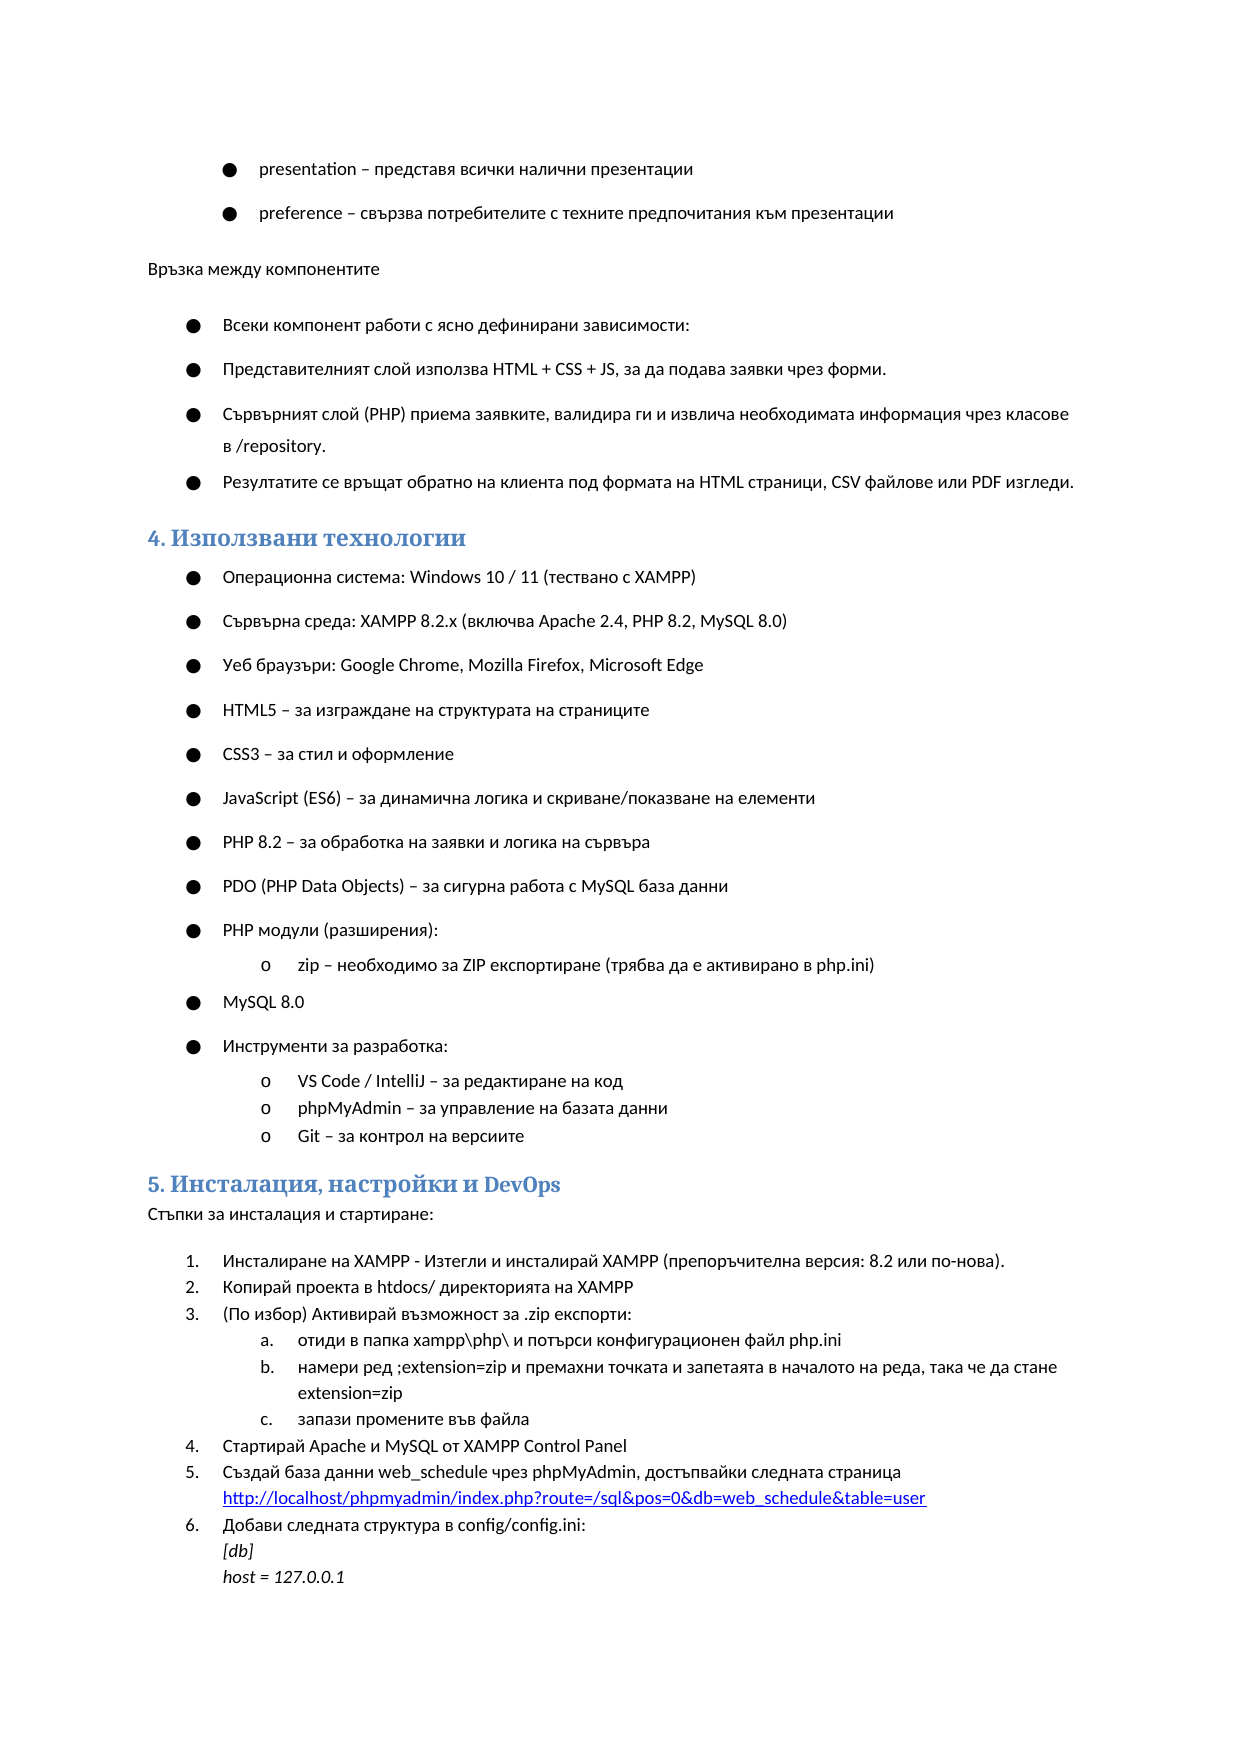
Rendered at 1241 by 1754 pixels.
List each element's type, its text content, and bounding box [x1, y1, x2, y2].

list phpMyAdmin – за управление на базата данни [260, 1096, 1093, 1120]
list Уеб браузъри: Google Chrome, Mozilla Firefox, Microsoft Edge [185, 644, 1093, 682]
list Сървърният слой (PHP) приема заявките, валидира ги и извлича необходимата информация чрез класове в /repository. [185, 392, 1093, 457]
list Стартирай Apache и MySQL от XAMPP Control Panel [185, 1434, 1093, 1457]
list MySQL 8.0 [185, 981, 1093, 1019]
subtitle 4. Използвани технологии [148, 526, 1093, 552]
list PHP 8.2 – за обработка на заявки и логика на сървъра [185, 821, 1093, 859]
list presentation – представя всички налични презентации [221, 148, 1093, 186]
list Всеки компонент работи с ясно дефинирани зависимости: [185, 304, 1093, 342]
list Операционна система: Windows 10 / 11 (тествано с XAMPP) [185, 556, 1093, 594]
list Копирай проекта в htdocs/ директорията на XAMPP [185, 1276, 1093, 1299]
list запази промените във файла [260, 1407, 1093, 1430]
list Представителният слой използва HTML + CSS + JS, за да подава заявки чрез форми. [185, 348, 1093, 387]
subtitle 5. Инсталация, настройки и DevOps [148, 1172, 1093, 1198]
list JavaScript (ES6) – за динамична логика и скриване/показване на елементи [185, 777, 1093, 815]
text Стъпки за инсталация и стартиране: [148, 1202, 1093, 1225]
list (По избор) Активирай възможност за .zip експорти: [185, 1302, 1093, 1325]
list Git – за контрол на версиите [260, 1124, 1093, 1148]
list Сървърна среда: XAMPP 8.2.x (включва Apache 2.4, PHP 8.2, MySQL 8.0) [185, 600, 1093, 638]
list CSS3 – за стил и оформление [185, 732, 1093, 771]
list отиди в папка xampp\php\ и потърси конфигурационен файл php.ini [260, 1328, 1093, 1351]
list намери ред ;extension=zip и премахни точката и запетаята в началото на реда, така че да стане extension=zip [260, 1355, 1093, 1404]
text Връзка между компонентите [148, 257, 1093, 280]
text host = 127.0.0.1 [223, 1566, 1093, 1588]
list VS Code / IntelliJ – за редактиране на код [260, 1069, 1093, 1093]
list Инсталиране на XAMPP - Изтегли и инсталирай XAMPP (препоръчителна версия: 8.2 или по-нова). [185, 1249, 1093, 1272]
list Резултатите се връщат обратно на клиента под формата на HTML страници, CSV файлове или PDF изгледи. [185, 461, 1093, 499]
list PDO (PHP Data Objects) – за сигурна работа с MySQL база данни [185, 865, 1093, 903]
list PHP модули (разширения): [185, 909, 1093, 947]
text [db] [223, 1539, 1093, 1562]
list Добави следната структура в config/config.ini: [185, 1513, 1093, 1536]
list Инструменти за разработка: [185, 1025, 1093, 1063]
list preference – свързва потребителите с техните предпочитания към презентации [221, 192, 1093, 230]
list HTML5 – за изграждане на структурата на страниците [185, 688, 1093, 727]
list zip – необходимо за ZIP експортиране (трябва да е активирано в php.ini) [260, 953, 1093, 977]
